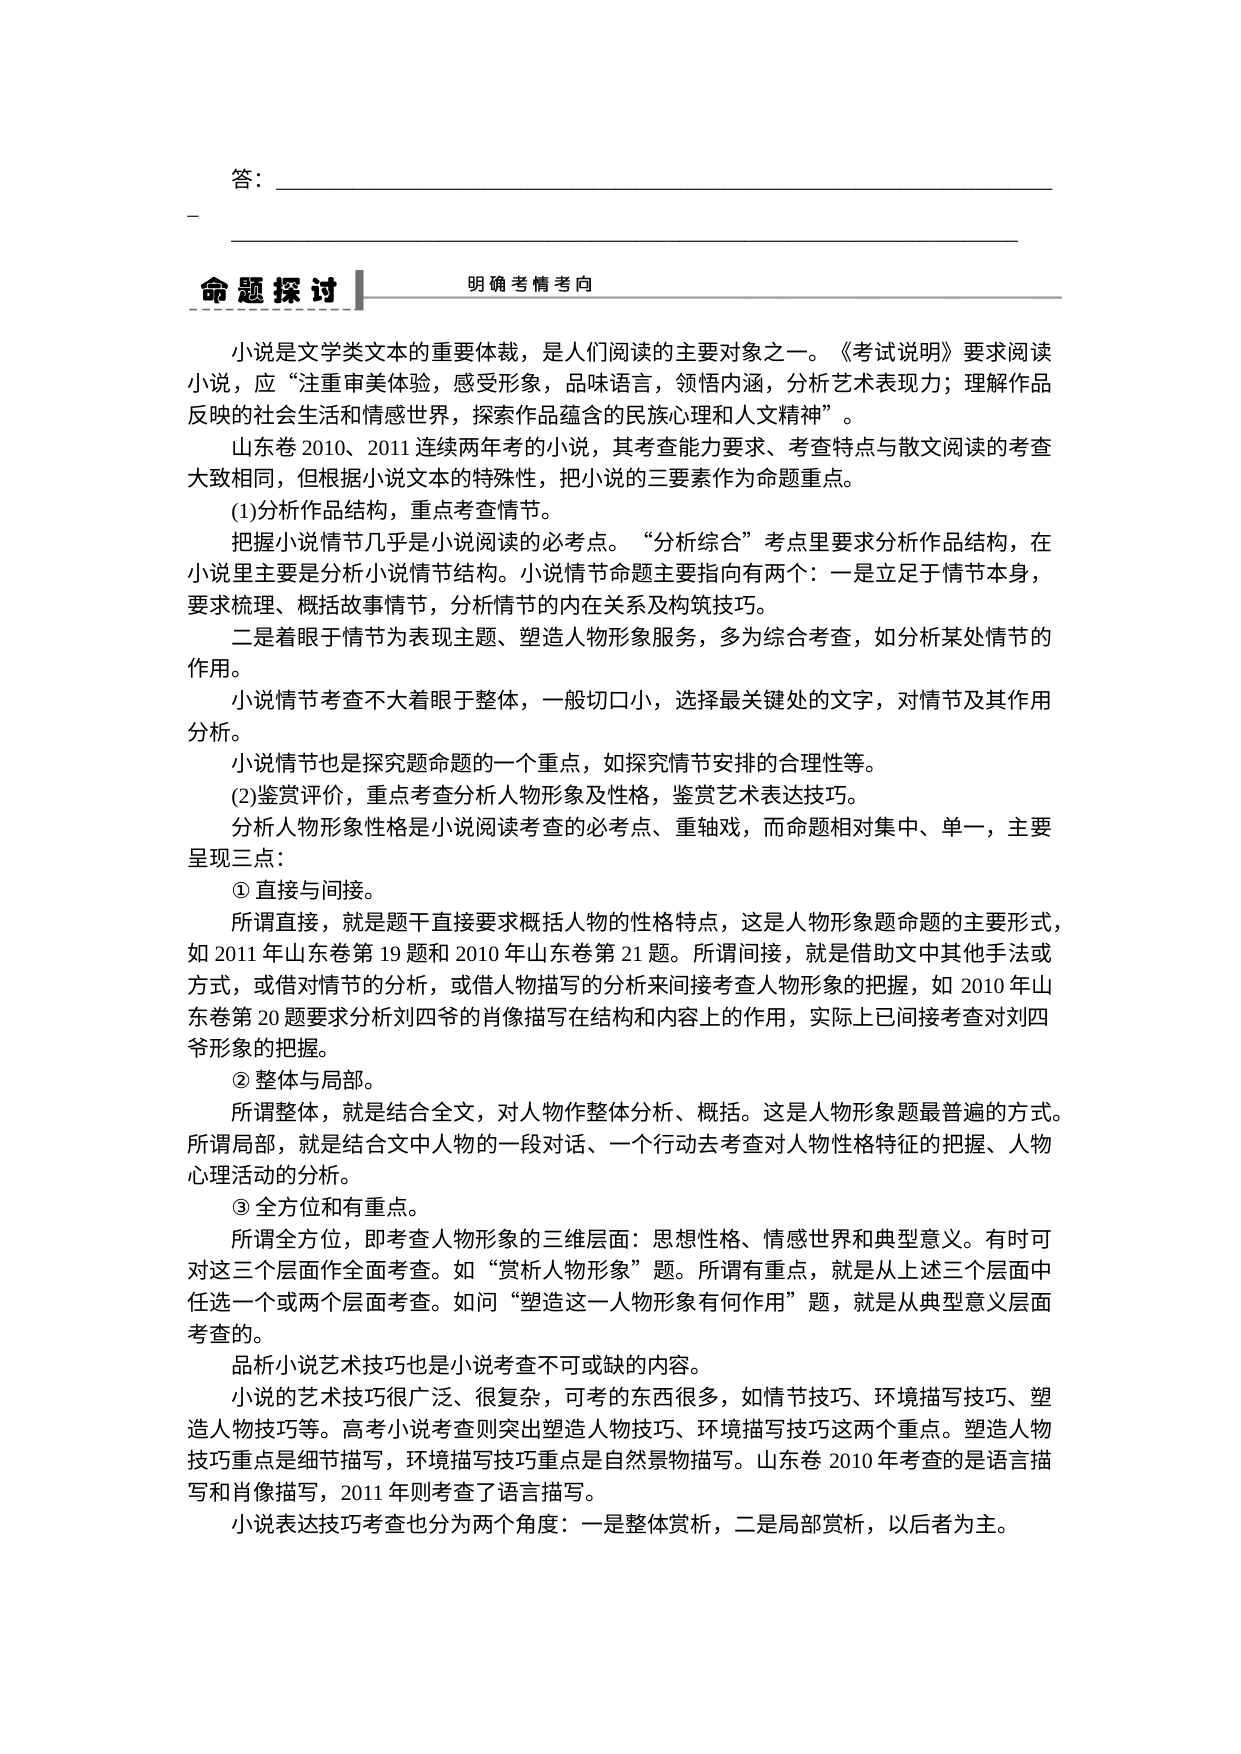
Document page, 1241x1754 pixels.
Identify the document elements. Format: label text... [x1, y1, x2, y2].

text 所谓直接，就是题干直接要求概括人物的性格特点，这是人物形象题命题的主要形式，如2011年山东卷第19题和2010年山东卷第21题。所谓间接，就是借助文中其他手法或方式，或借对情节的分析，或借人物描写的分析来间接考查人物形象的把握，如2010年山东卷第20题要求分析刘四爷的肖像描写在结构和内容上的作用，实际上已间接考查对刘四爷形象的把握。 [187, 905, 1053, 1063]
text ①直接与间接。 [187, 873, 1053, 905]
text 分析人物形象性格是小说阅读考查的必考点、重轴戏，而命题相对集中、单一，主要呈现三点： [187, 810, 1053, 873]
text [187, 219, 1053, 243]
text 小说情节考查不大着眼于整体，一般切口小，选择最关键处的文字，对情节及其作用分析。 [187, 683, 1053, 746]
text 小说情节也是探究题命题的一个重点，如探究情节安排的合理性等。 [187, 746, 1053, 778]
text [187, 162, 1053, 219]
text ②整体与局部。 [187, 1063, 1053, 1095]
text 品析小说艺术技巧也是小说考查不可或缺的内容。 [187, 1348, 1053, 1380]
text 山东卷2010、2011连续两年考的小说，其考查能力要求、考查特点与散文阅读的考查大致相同，但根据小说文本的特殊性，把小说的三要素作为命题重点。 [187, 430, 1053, 493]
text (1)分析作品结构，重点考查情节。 [187, 493, 1053, 525]
text 小说是文学类文本的重要体裁，是人们阅读的主要对象之一。《考试说明》要求阅读小说，应“注重审美体验，感受形象，品味语言，领悟内涵，分析艺术表现力；理解作品反映的社会生活和情感世界，探索作品蕴含的民族心理和人文精神”。 [187, 335, 1053, 430]
text 小说的艺术技巧很广泛、很复杂，可考的东西很多，如情节技巧、环境描写技巧、塑造人物技巧等。高考小说考查则突出塑造人物技巧、环境描写技巧这两个重点。塑造人物技巧重点是细节描写，环境描写技巧重点是自然景物描写。山东卷2010年考查的是语言描写和肖像描写，2011年则考查了语言描写。 [187, 1380, 1053, 1507]
text (2)鉴赏评价，重点考查分析人物形象及性格，鉴赏艺术表达技巧。 [187, 778, 1053, 810]
text 把握小说情节几乎是小说阅读的必考点。“分析综合”考点里要求分析作品结构，在小说里主要是分析小说情节结构。小说情节命题主要指向有两个：一是立足于情节本身，要求梳理、概括故事情节，分析情节的内在关系及构筑技巧。 [187, 525, 1053, 620]
text 小说表达技巧考查也分为两个角度：一是整体赏析，二是局部赏析，以后者为主。 [187, 1507, 1053, 1538]
text ③全方位和有重点。 [187, 1190, 1053, 1222]
text 所谓整体，就是结合全文，对人物作整体分析、概括。这是人物形象题最普遍的方式。所谓局部，就是结合文中人物的一段对话、一个行动去考查对人物性格特征的把握、人物心理活动的分析。 [187, 1095, 1053, 1190]
picture [187, 243, 1062, 335]
text 二是着眼于情节为表现主题、塑造人物形象服务，多为综合考查，如分析某处情节的作用。 [187, 620, 1053, 683]
text 所谓全方位，即考查人物形象的三维层面：思想性格、情感世界和典型意义。有时可对这三个层面作全面考查。如“赏析人物形象”题。所谓有重点，就是从上述三个层面中任选一个或两个层面考查。如问“塑造这一人物形象有何作用”题，就是从典型意义层面考查的。 [187, 1222, 1053, 1348]
